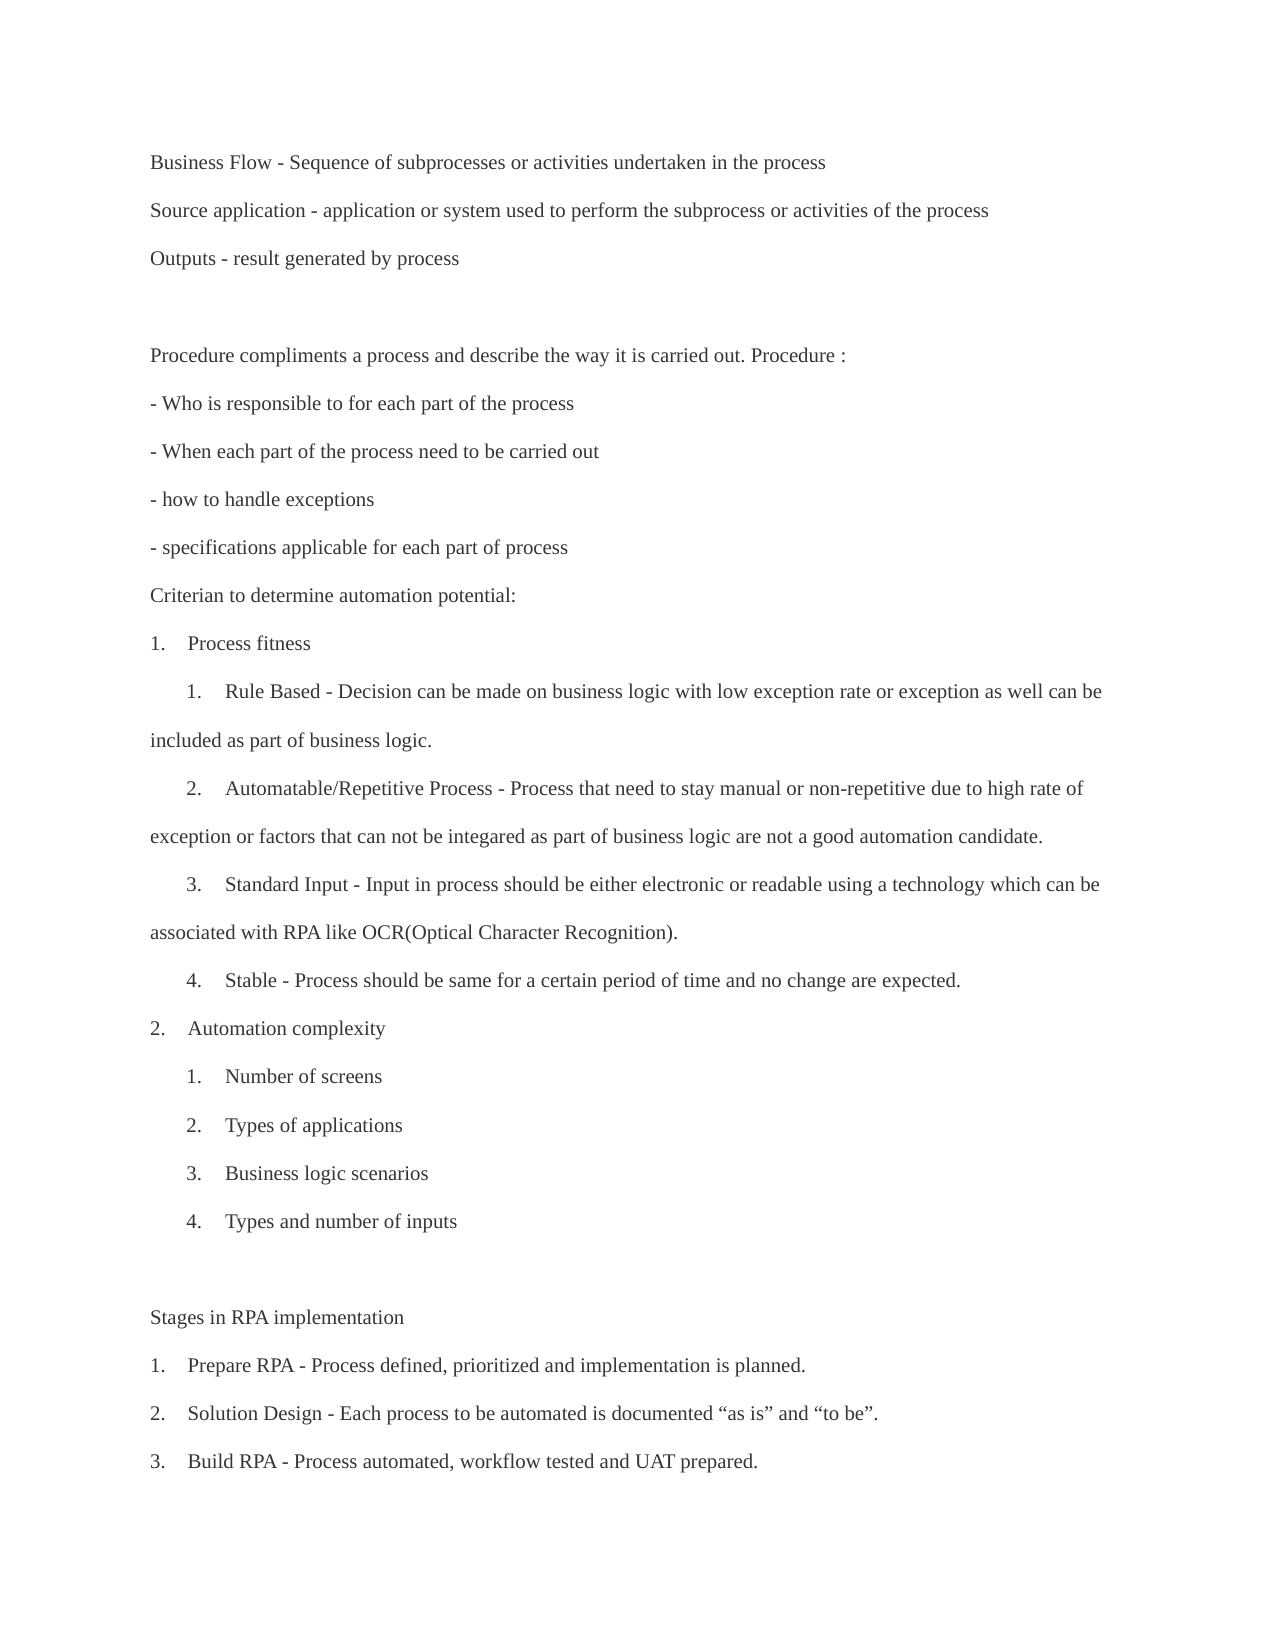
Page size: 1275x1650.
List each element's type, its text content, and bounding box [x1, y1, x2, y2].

text Source application - application or system used to perform the subprocess or activities of the process [150, 198, 1125, 222]
list Build RPA - Process automated, workflow tested and UAT prepared. [150, 1449, 1125, 1473]
list Prepare RPA - Process defined, prioritized and implementation is planned. [150, 1353, 1125, 1377]
list Automatable/Repetitive Process - Process that need to stay manual or non-repetitive due to high rate of exception or factors that can not be integared as part of business logic are not a good automation candidate. [150, 776, 1125, 848]
list Number of screens [150, 1064, 1125, 1088]
list Standard Input - Input in process should be either electronic or readable using a technology which can be associated with RPA like OCR(Optical Character Recognition). [150, 872, 1125, 944]
text - Who is responsible to for each part of the process [150, 391, 1125, 415]
text - how to handle exceptions [150, 487, 1125, 511]
list Rule Based - Decision can be made on business logic with low exception rate or exception as well can be included as part of business logic. [150, 679, 1125, 752]
text Outputs - result generated by process [150, 246, 1125, 270]
list Types of applications [150, 1112, 1125, 1137]
list Automation complexity [150, 1016, 1125, 1040]
text Business Flow - Sequence of subprocesses or activities undertaken in the process [150, 150, 1125, 174]
list Types and number of inputs [150, 1209, 1125, 1233]
text - When each part of the process need to be carried out [150, 439, 1125, 463]
list Process fitness [150, 631, 1125, 655]
text Procedure compliments a process and describe the way it is carried out. Procedure : [150, 342, 1125, 367]
list Solution Design - Each process to be automated is documented “as is” and “to be”. [150, 1401, 1125, 1425]
text Criterian to determine automation potential: [150, 583, 1125, 607]
list Business logic scenarios [150, 1161, 1125, 1185]
text - specifications applicable for each part of process [150, 535, 1125, 559]
text Stages in RPA implementation [150, 1305, 1125, 1329]
list Stable - Process should be same for a certain period of time and no change are expected. [150, 968, 1125, 992]
